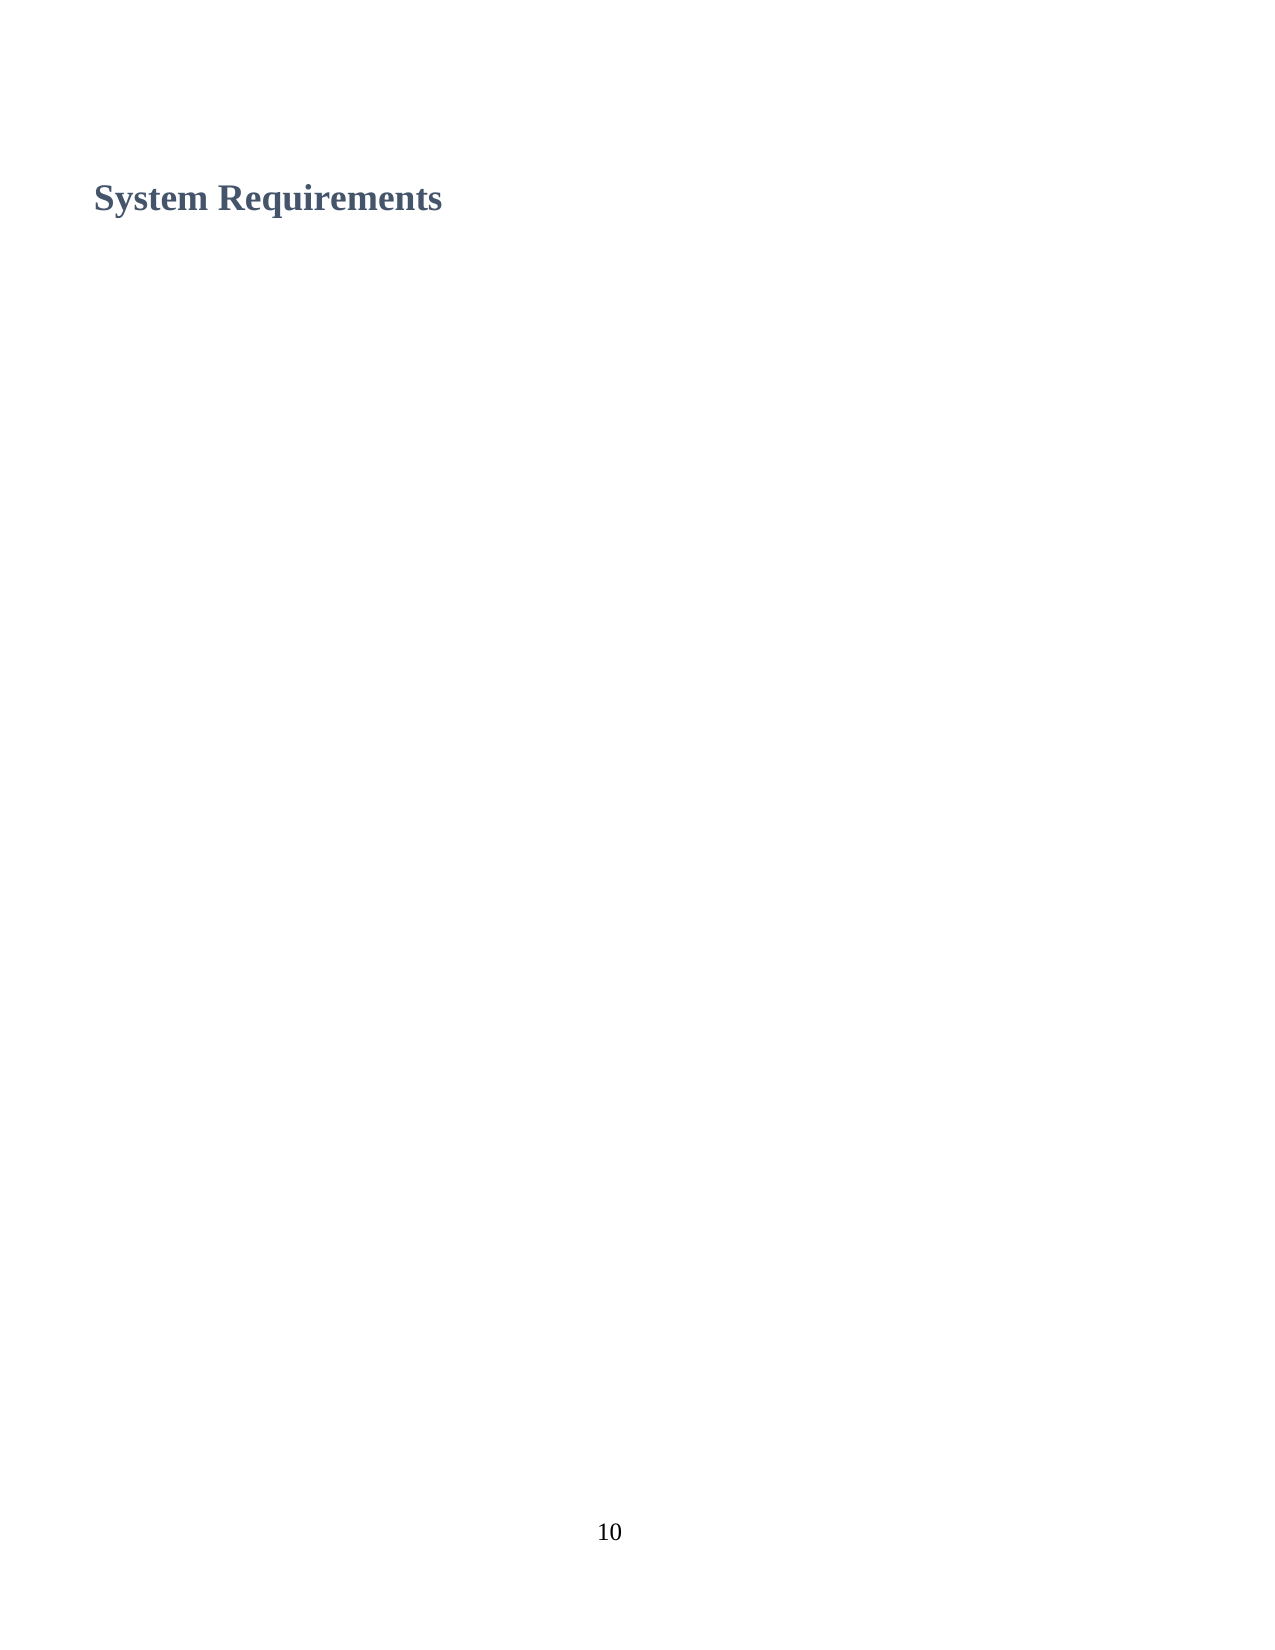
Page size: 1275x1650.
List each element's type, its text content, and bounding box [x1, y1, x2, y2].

subtitle System Requirements [94, 175, 1125, 218]
